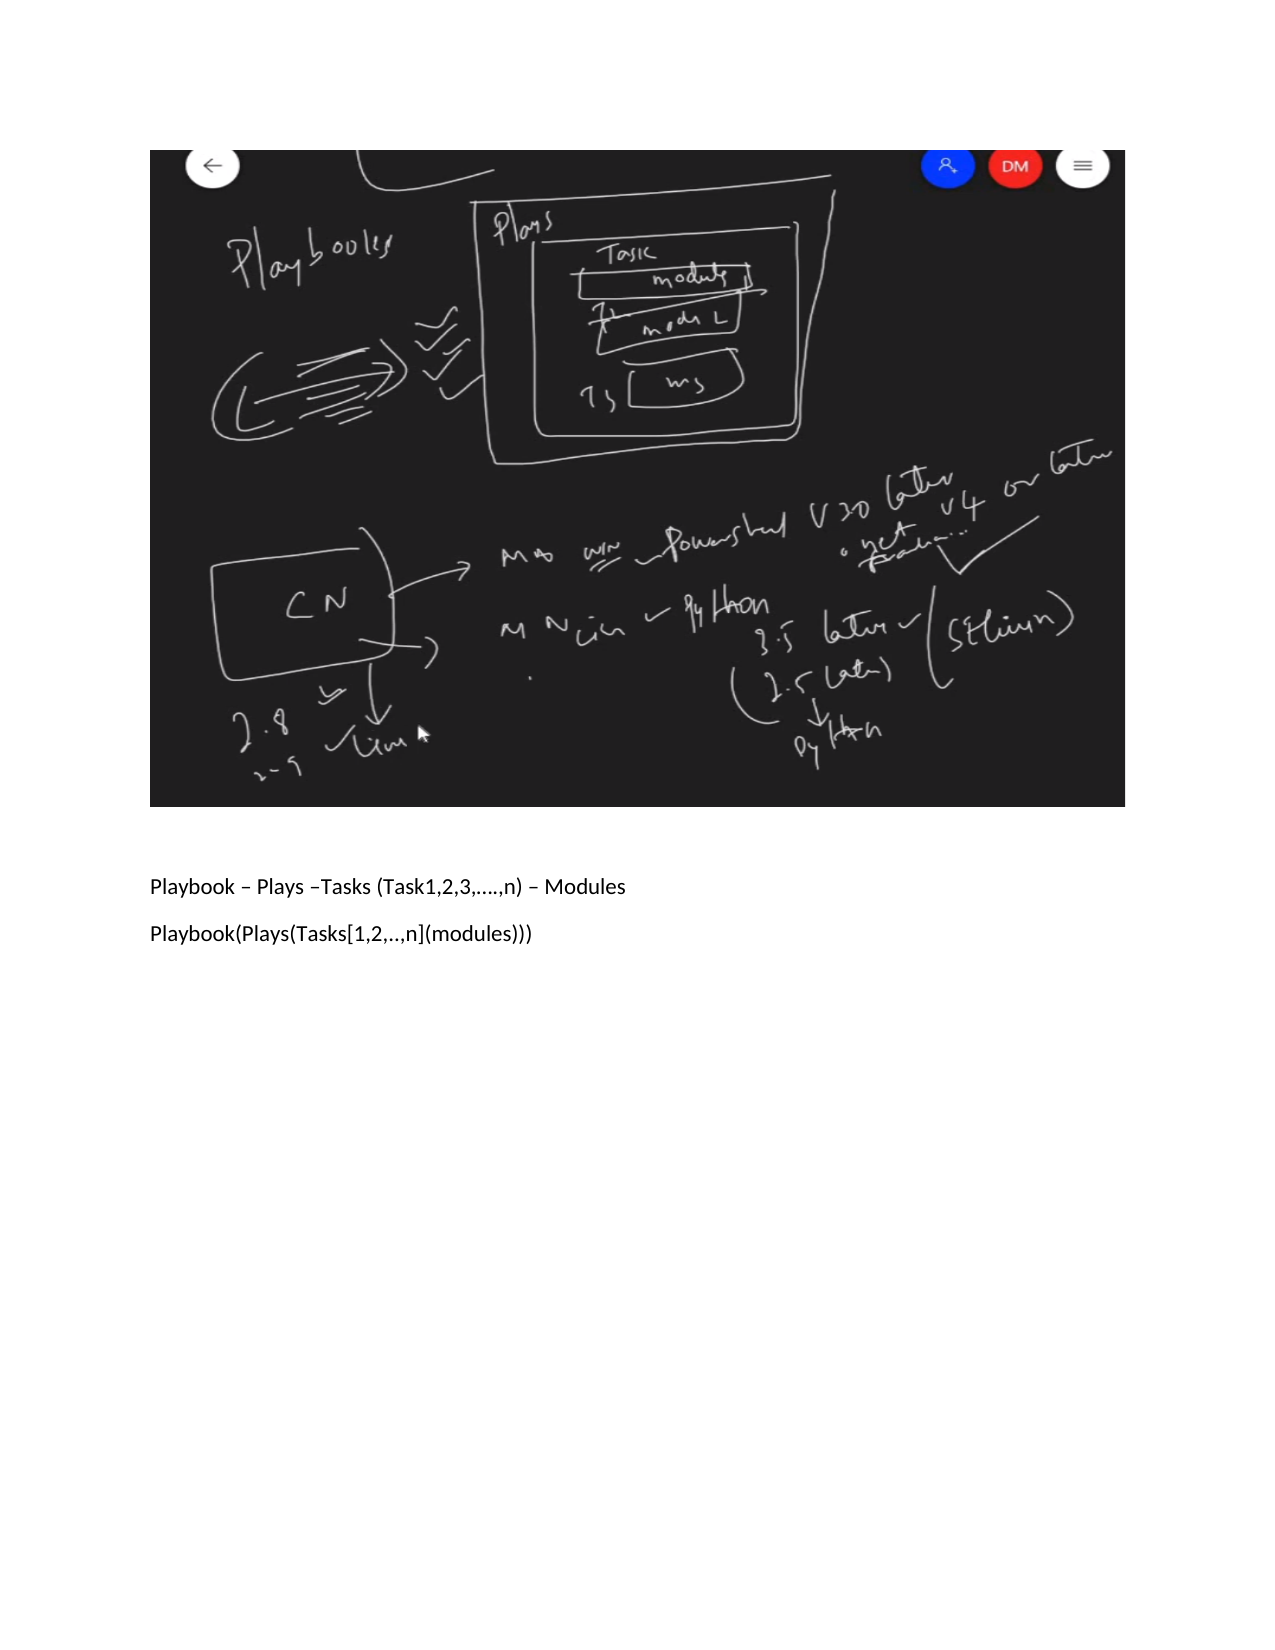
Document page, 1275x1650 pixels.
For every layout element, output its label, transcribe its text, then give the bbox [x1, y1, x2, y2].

text Playbook(Plays(Tasks[1,2,..,n](modules))) [150, 919, 1125, 947]
text Playbook – Plays –Tasks (Task1,2,3,….,n) – Modules [150, 872, 1125, 900]
picture [150, 150, 1125, 807]
